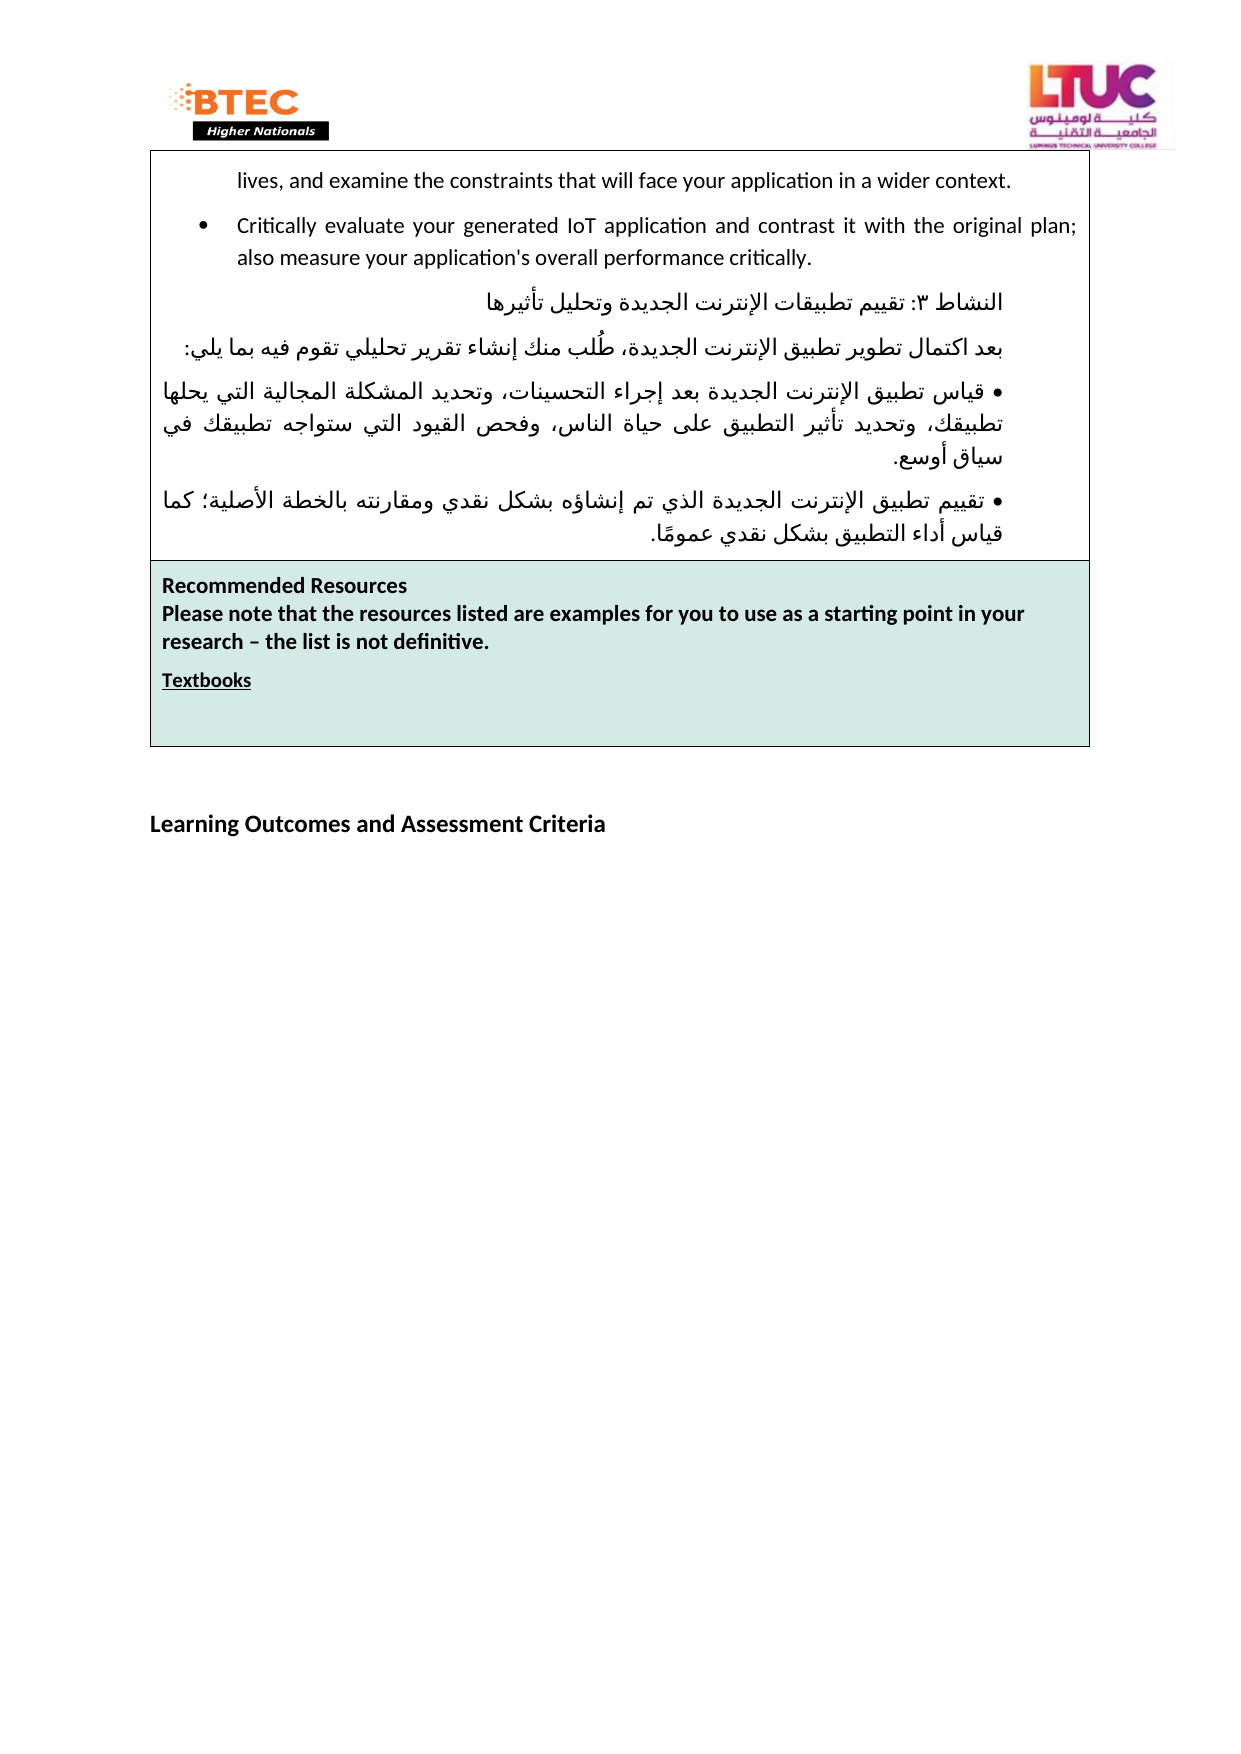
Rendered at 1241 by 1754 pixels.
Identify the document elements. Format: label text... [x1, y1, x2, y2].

picture [1026, 61, 1175, 151]
text Learning Outcomes and Assessment Criteria [150, 808, 1090, 839]
table_cell Recommended Resources Please note that the resources listed are examples for you to use as a starting point in your research – the list is not definitive. Textbooks [151, 561, 1089, 746]
picture [150, 71, 339, 149]
